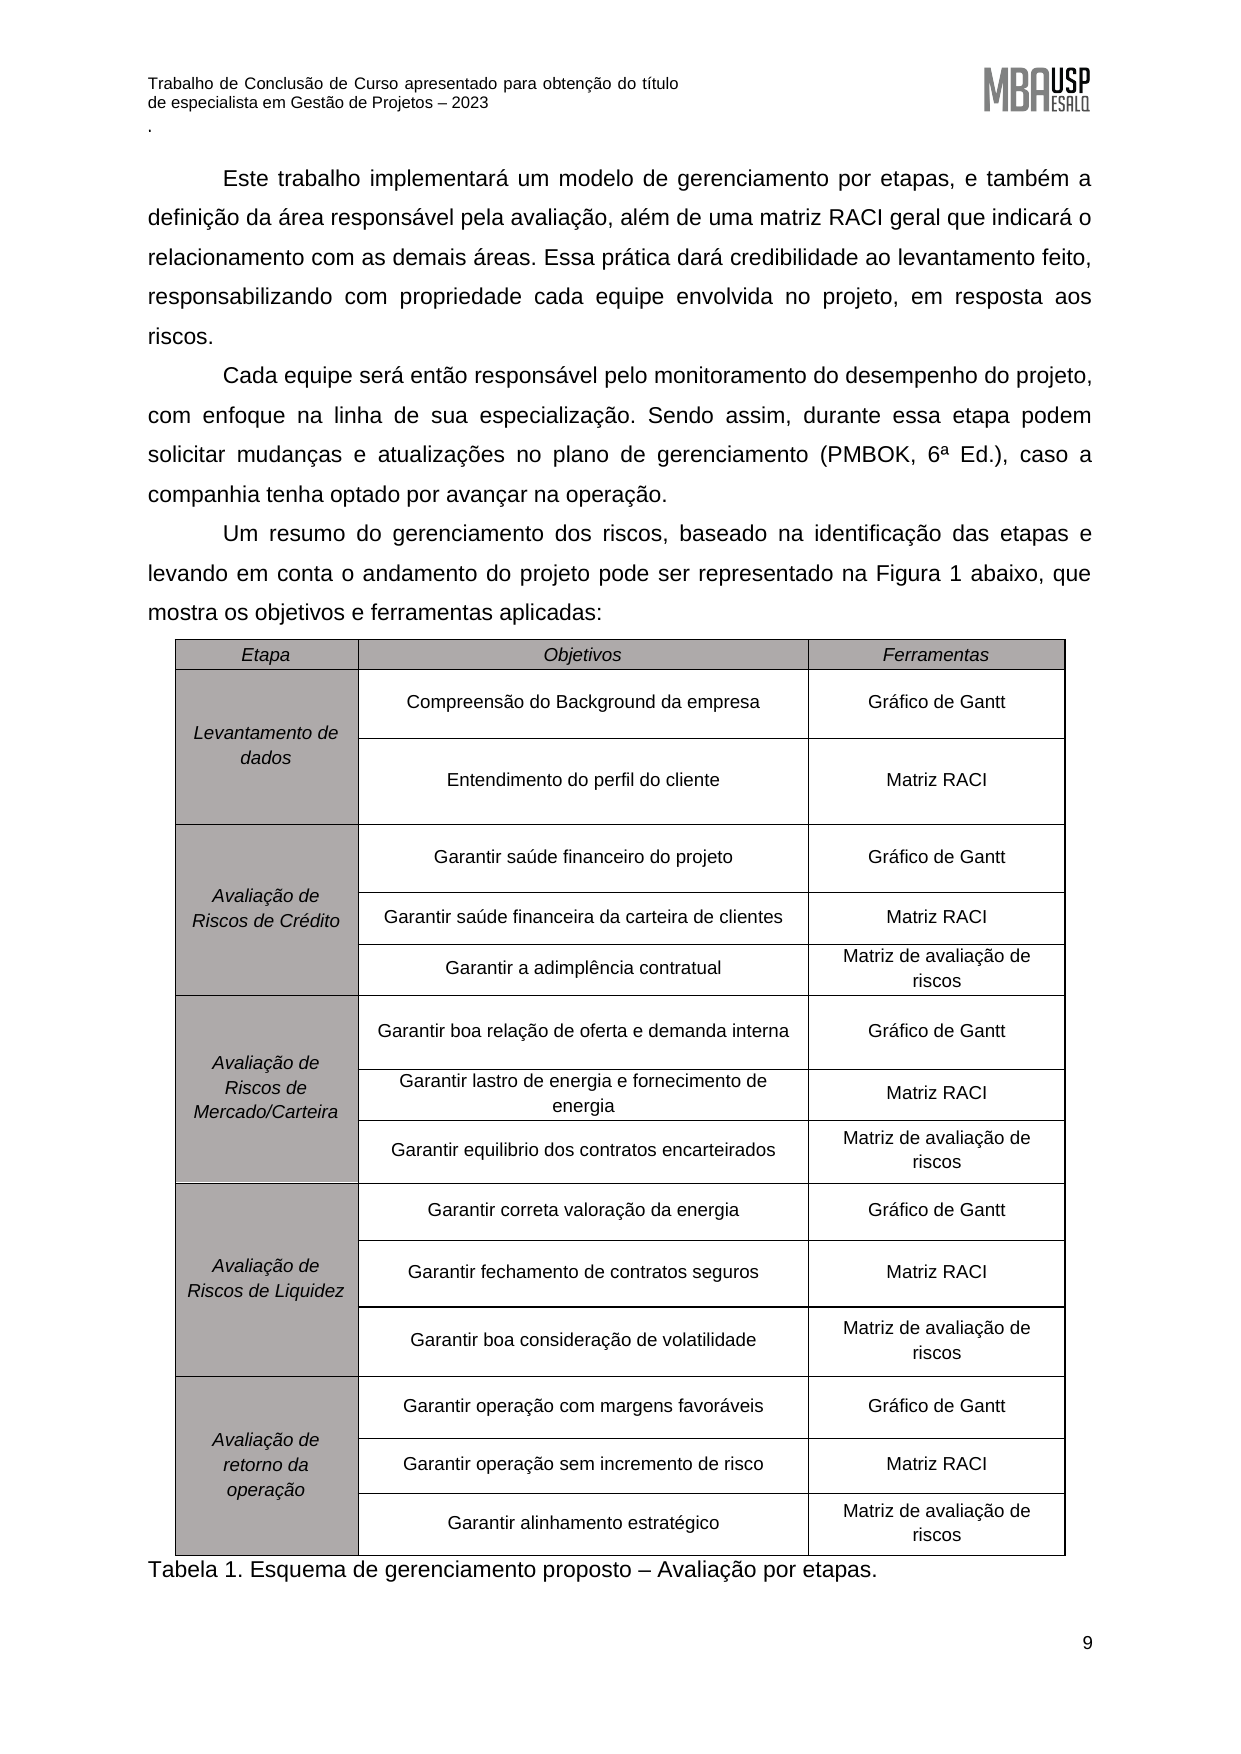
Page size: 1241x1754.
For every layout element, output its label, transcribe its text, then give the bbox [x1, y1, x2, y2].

table_cell Garantir correta valoração da energia [359, 1184, 808, 1240]
table_header Objetivos [359, 640, 808, 669]
table_cell Gráfico de Gantt [809, 1184, 1064, 1240]
table_cell Matriz de avaliação de riscos [809, 945, 1064, 995]
table_cell Garantir equilibrio dos contratos encarteirados [359, 1121, 808, 1182]
table_cell Compreensão do Background da empresa [359, 670, 808, 738]
table_cell Matriz de avaliação de riscos [809, 1121, 1064, 1182]
table_cell Matriz RACI [809, 893, 1064, 944]
table_cell Entendimento do perfil do cliente [359, 739, 808, 824]
table_cell Matriz de avaliação de riscos [809, 1494, 1064, 1555]
table_cell Garantir a adimplência contratual [359, 945, 808, 995]
table_cell Gráfico de Gantt [809, 996, 1064, 1069]
table_cell Garantir lastro de energia e fornecimento de energia [359, 1070, 808, 1120]
table_cell Garantir saúde financeiro do projeto [359, 825, 808, 892]
table_cell Avaliação de Riscos de Crédito [176, 825, 358, 995]
table_cell Gráfico de Gantt [809, 670, 1064, 738]
table_cell Matriz RACI [809, 1070, 1064, 1120]
table_cell Matriz RACI [809, 739, 1064, 824]
table_cell Garantir boa consideração de volatilidade [359, 1308, 808, 1376]
text Um resumo do gerenciamento dos riscos, baseado na identificação das etapas e levando em conta o andamento do projeto pode ser representado na Figura 1 abaixo, que mostra os objetivos e ferramentas aplicadas: [148, 520, 1092, 626]
table_cell Matriz RACI [809, 1439, 1064, 1493]
text Cada equipe será então responsável pelo monitoramento do desempenho do projeto, com enfoque na linha de sua especialização. Sendo assim, durante essa etapa podem solicitar mudanças e atualizações no plano de gerenciamento (PMBOK, 6ª Ed.), caso a companhia tenha optado por avançar na operação. [148, 362, 1092, 507]
table_cell Matriz de avaliação de riscos [809, 1308, 1064, 1376]
table_cell Avaliação de retorno da operação [176, 1377, 358, 1555]
table_cell Garantir saúde financeira da carteira de clientes [359, 893, 808, 944]
table_cell Garantir alinhamento estratégico [359, 1494, 808, 1555]
table_cell Gráfico de Gantt [809, 825, 1064, 892]
text Este trabalho implementará um modelo de gerenciamento por etapas, e também a definição da área responsável pela avaliação, além de uma matriz RACI geral que indicará o relacionamento com as demais áreas. Essa prática dará credibilidade ao levantamento feito, responsabilizando com propriedade cada equipe envolvida no projeto, em resposta aos riscos. [148, 165, 1092, 349]
table_cell Garantir boa relação de oferta e demanda interna [359, 996, 808, 1069]
picture [981, 66, 1093, 113]
table_cell Garantir operação com margens favoráveis [359, 1377, 808, 1438]
table_cell Gráfico de Gantt [809, 1377, 1064, 1438]
table_header Ferramentas [809, 640, 1064, 669]
table_cell Avaliação de Riscos de Mercado/Carteira [176, 996, 358, 1182]
table_cell Garantir operação sem incremento de risco [359, 1439, 808, 1493]
text Tabela 1. Esquema de gerenciamento proposto – Avaliação por etapas. [148, 1556, 1092, 1583]
table_cell Garantir fechamento de contratos seguros [359, 1241, 808, 1306]
table_cell Avaliação de Riscos de Liquidez [176, 1184, 358, 1376]
table_header Etapa [176, 640, 358, 669]
table_cell Matriz RACI [809, 1241, 1064, 1306]
table_cell Levantamento de dados [176, 670, 358, 824]
